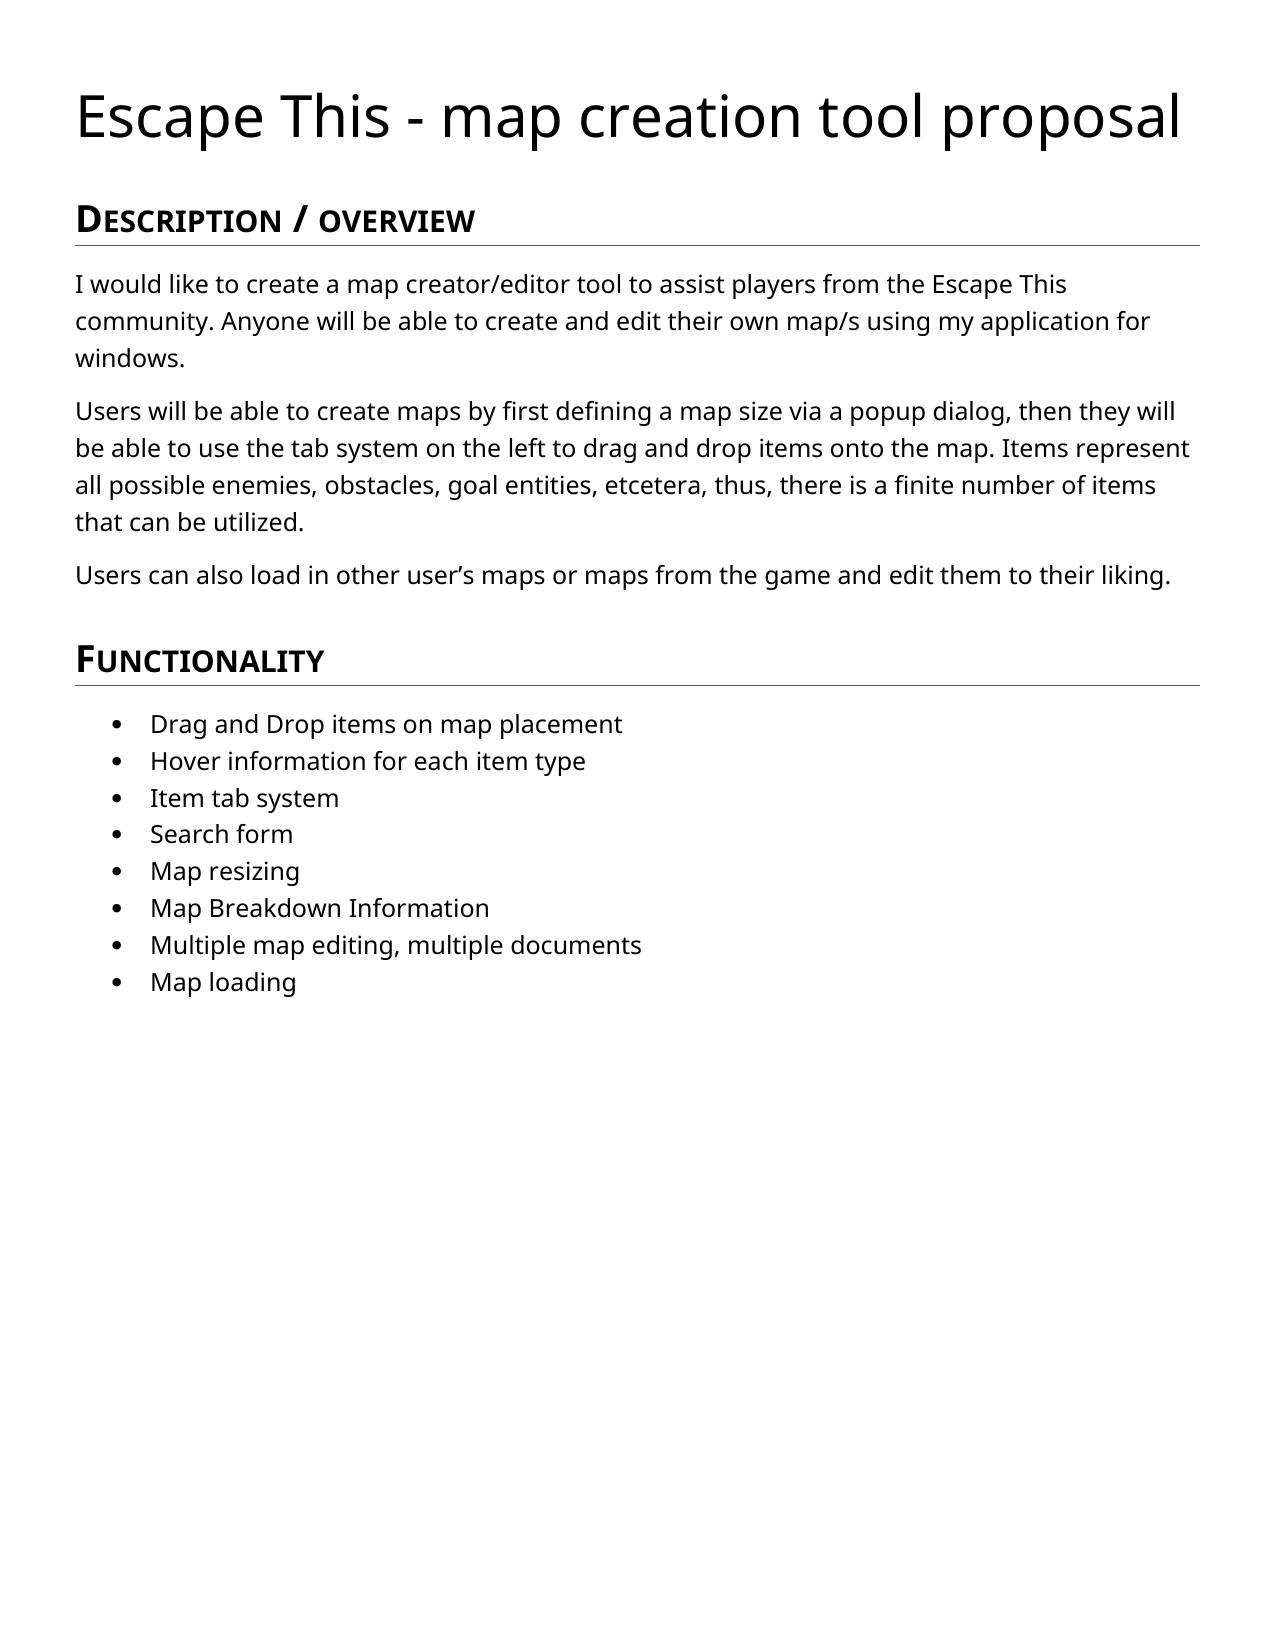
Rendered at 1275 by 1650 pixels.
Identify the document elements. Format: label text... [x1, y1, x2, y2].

subtitle Functionality [75, 632, 1200, 685]
list Map Breakdown Information [112, 891, 1200, 925]
list Map resizing [112, 854, 1200, 888]
subtitle Description / overview [75, 192, 1200, 245]
list Hover information for each item type [112, 743, 1200, 778]
list Multiple map editing, multiple documents [112, 927, 1200, 961]
title Escape This - map creation tool proposal [75, 75, 1200, 154]
text Users can also load in other user’s maps or maps from the game and edit them to their liking. [75, 558, 1200, 592]
text I would like to create a map creator/editor tool to assist players from the Escape This community. Anyone will be able to create and edit their own map/s using my application for windows. [75, 267, 1200, 374]
list Search form [112, 817, 1200, 851]
text Users will be able to create maps by first defining a map size via a popup dialog, then they will be able to use the tab system on the left to drag and drop items onto the map. Items represent all possible enemies, obstacles, goal entities, etcetera, thus, there is a finite number of items that can be utilized. [75, 394, 1200, 538]
list Item tab system [112, 780, 1200, 814]
list Drag and Drop items on map placement [112, 707, 1200, 741]
list Map loading [112, 964, 1200, 998]
